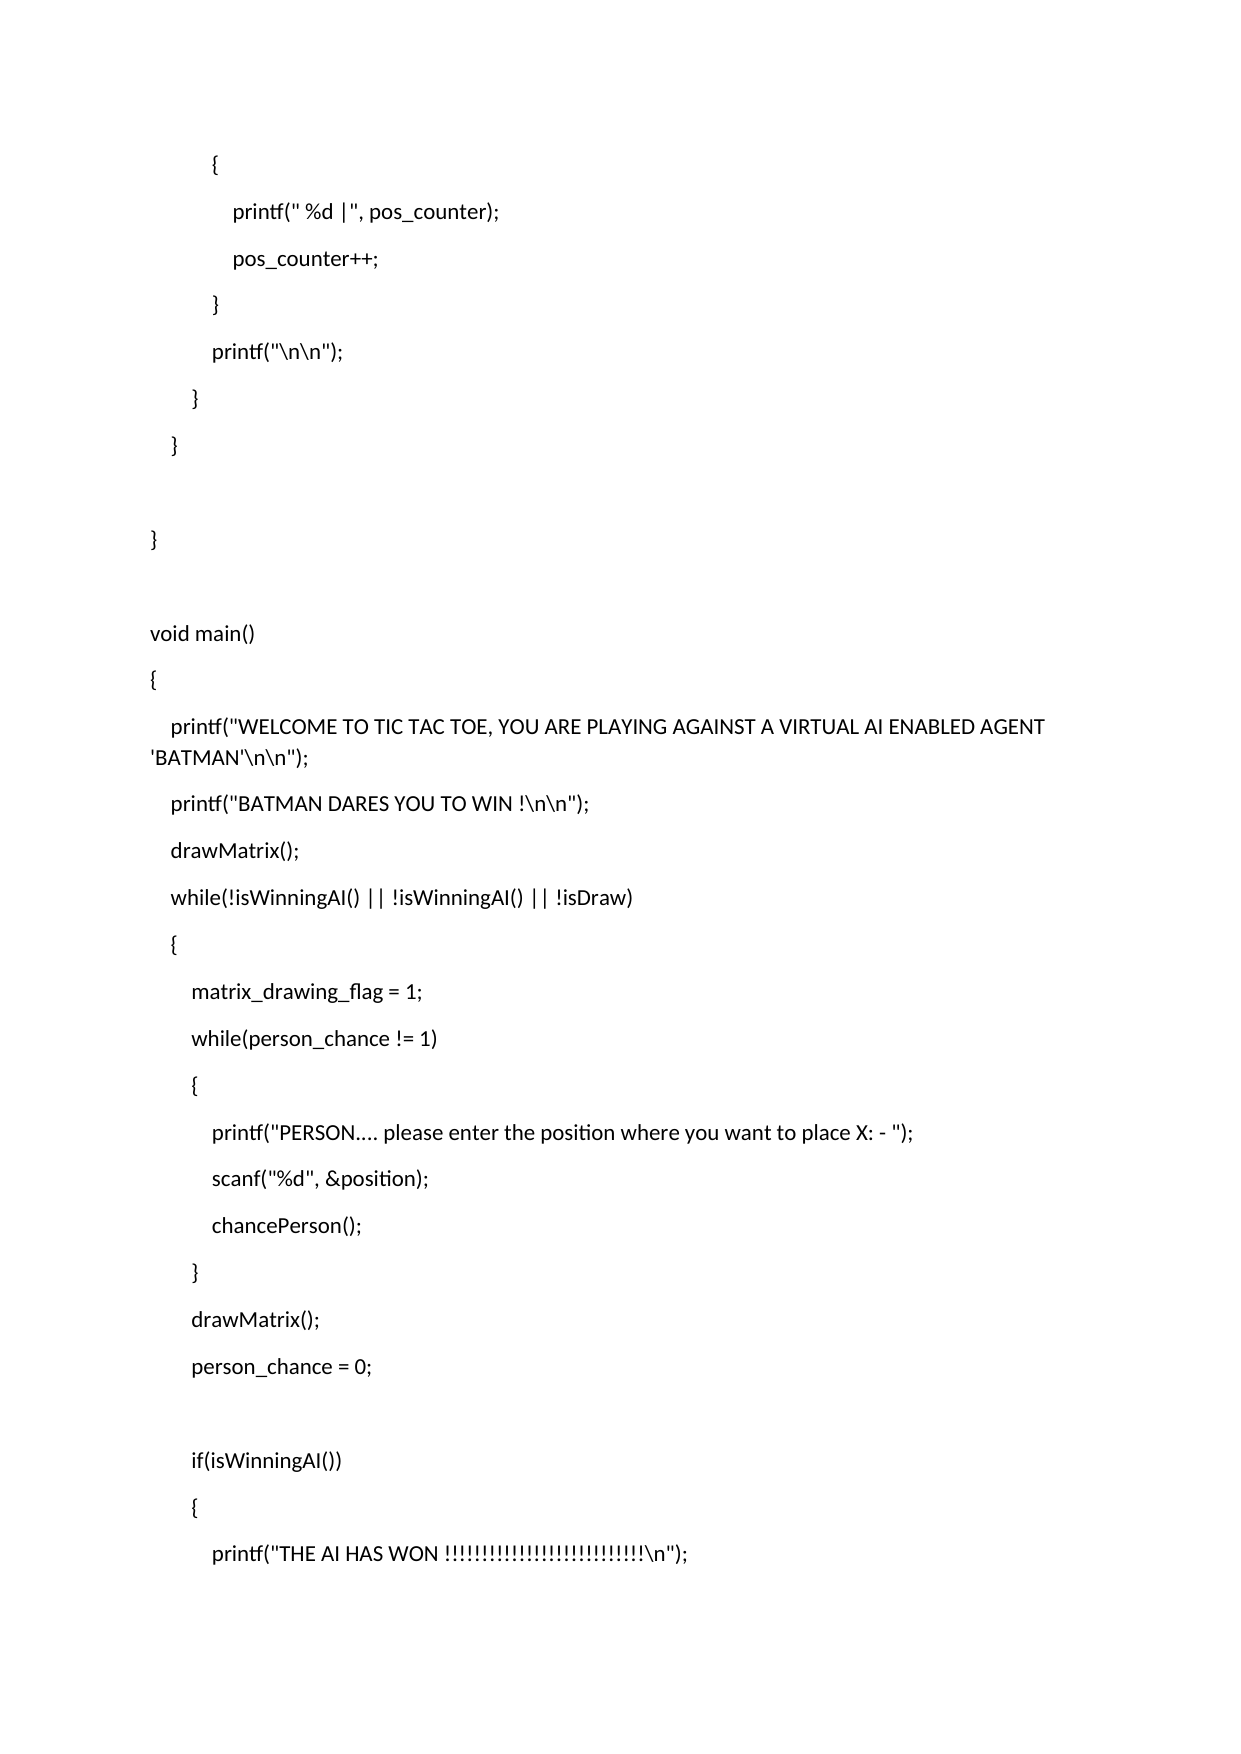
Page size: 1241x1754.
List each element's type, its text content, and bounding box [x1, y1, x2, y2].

text chancePerson(); [150, 1211, 1090, 1239]
text scanf("%d", &position); [150, 1164, 1090, 1193]
text { [150, 1071, 1090, 1099]
text drawMatrix(); [150, 836, 1090, 864]
text printf("\n\n"); [150, 337, 1090, 366]
text } [150, 431, 1090, 459]
text while(person_chance != 1) [150, 1024, 1090, 1052]
text { [150, 1493, 1090, 1521]
text { [150, 666, 1090, 694]
text printf("PERSON.... please enter the position where you want to place X: - "); [150, 1118, 1090, 1146]
text if(isWinningAI()) [150, 1446, 1090, 1474]
text drawMatrix(); [150, 1305, 1090, 1333]
text printf("THE AI HAS WON !!!!!!!!!!!!!!!!!!!!!!!!!!!\n"); [150, 1539, 1090, 1568]
text { [150, 150, 1090, 178]
text matrix_drawing_flag = 1; [150, 977, 1090, 1005]
text } [150, 1258, 1090, 1286]
text } [150, 291, 1090, 319]
text } [150, 384, 1090, 412]
text while(!isWinningAI() || !isWinningAI() || !isDraw) [150, 883, 1090, 911]
text void main() [150, 619, 1090, 647]
text pos_counter++; [150, 244, 1090, 272]
text person_chance = 0; [150, 1352, 1090, 1380]
text printf("BATMAN DARES YOU TO WIN !\n\n"); [150, 789, 1090, 818]
text printf("WELCOME TO TIC TAC TOE, YOU ARE PLAYING AGAINST A VIRTUAL AI ENABLED AGENT 'BATMAN'\n\n"); [150, 712, 1090, 771]
text printf(" %d |", pos_counter); [150, 197, 1090, 225]
text } [150, 525, 1090, 553]
text { [150, 930, 1090, 958]
